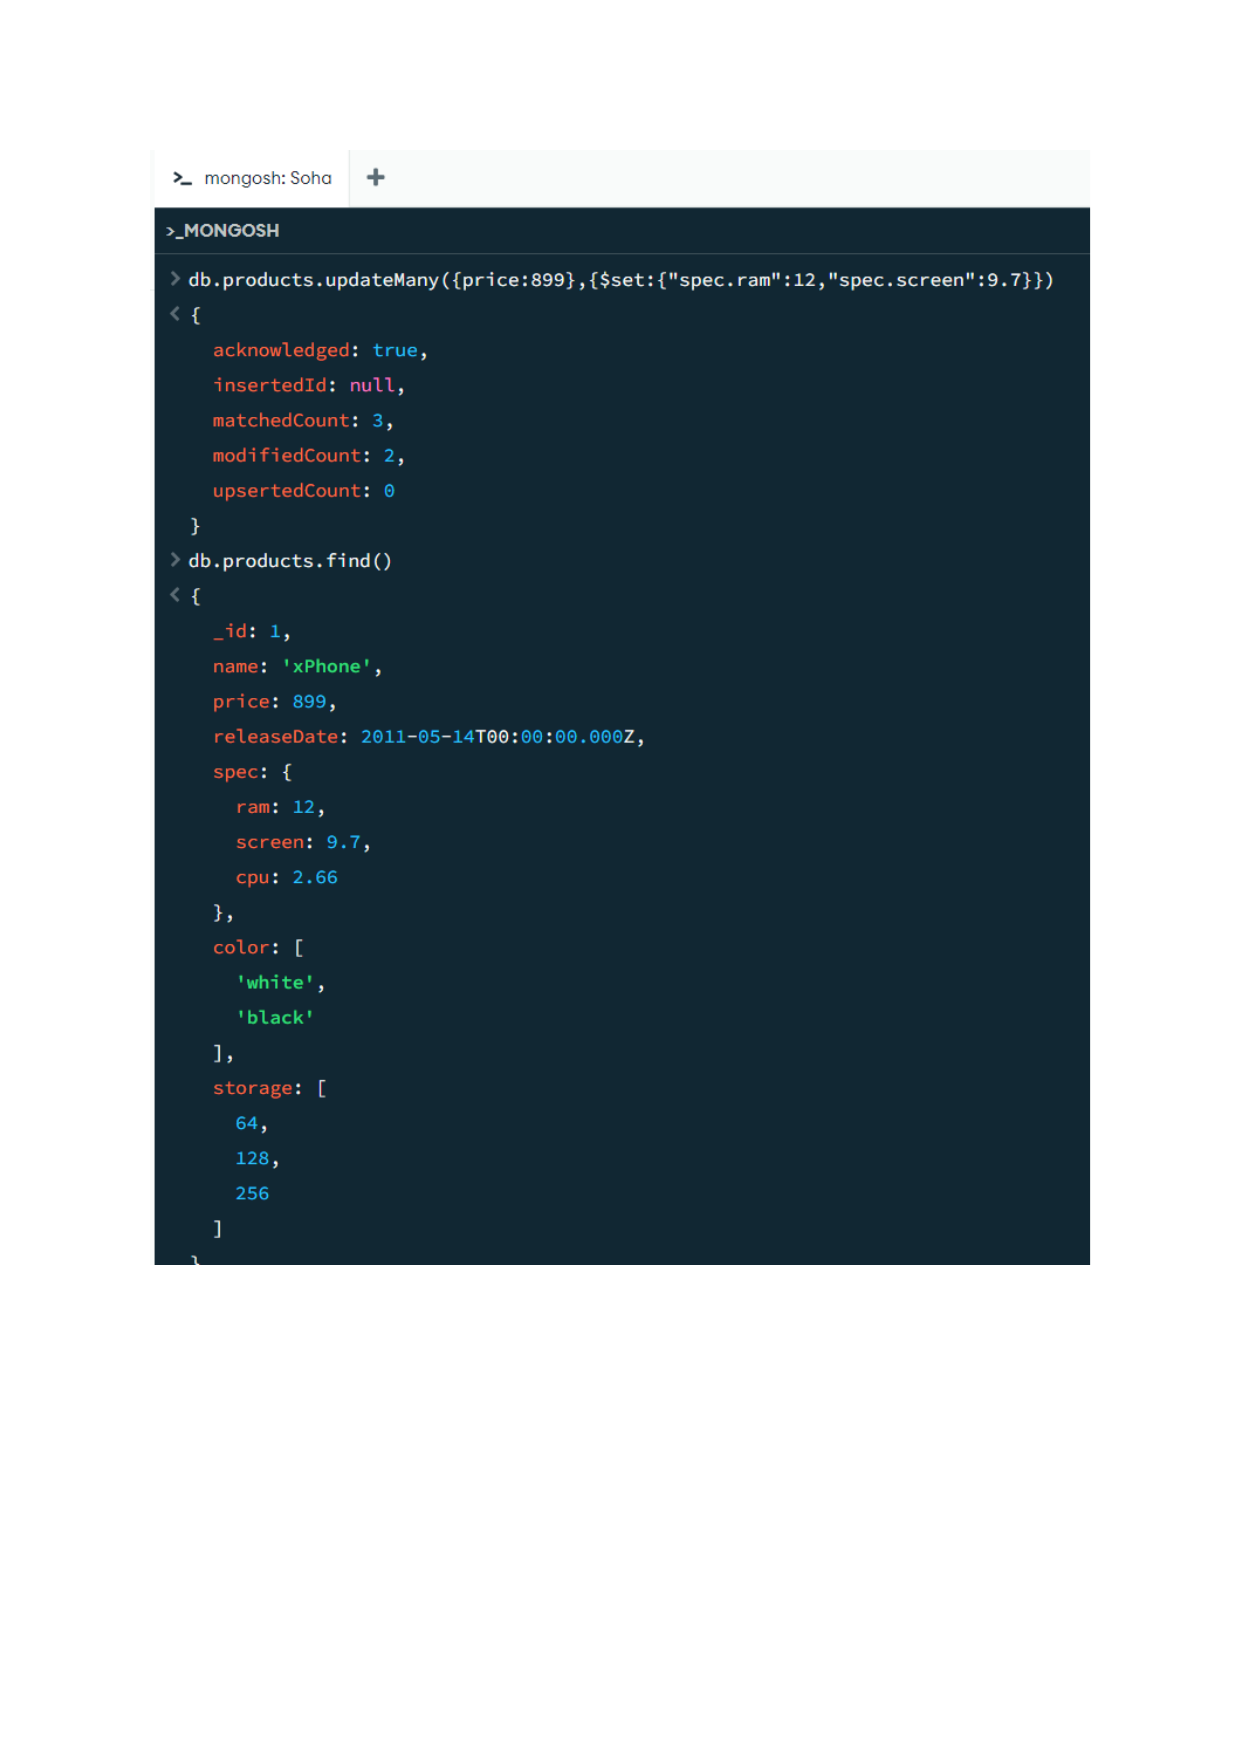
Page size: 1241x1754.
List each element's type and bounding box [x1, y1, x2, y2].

picture [150, 150, 1091, 1265]
